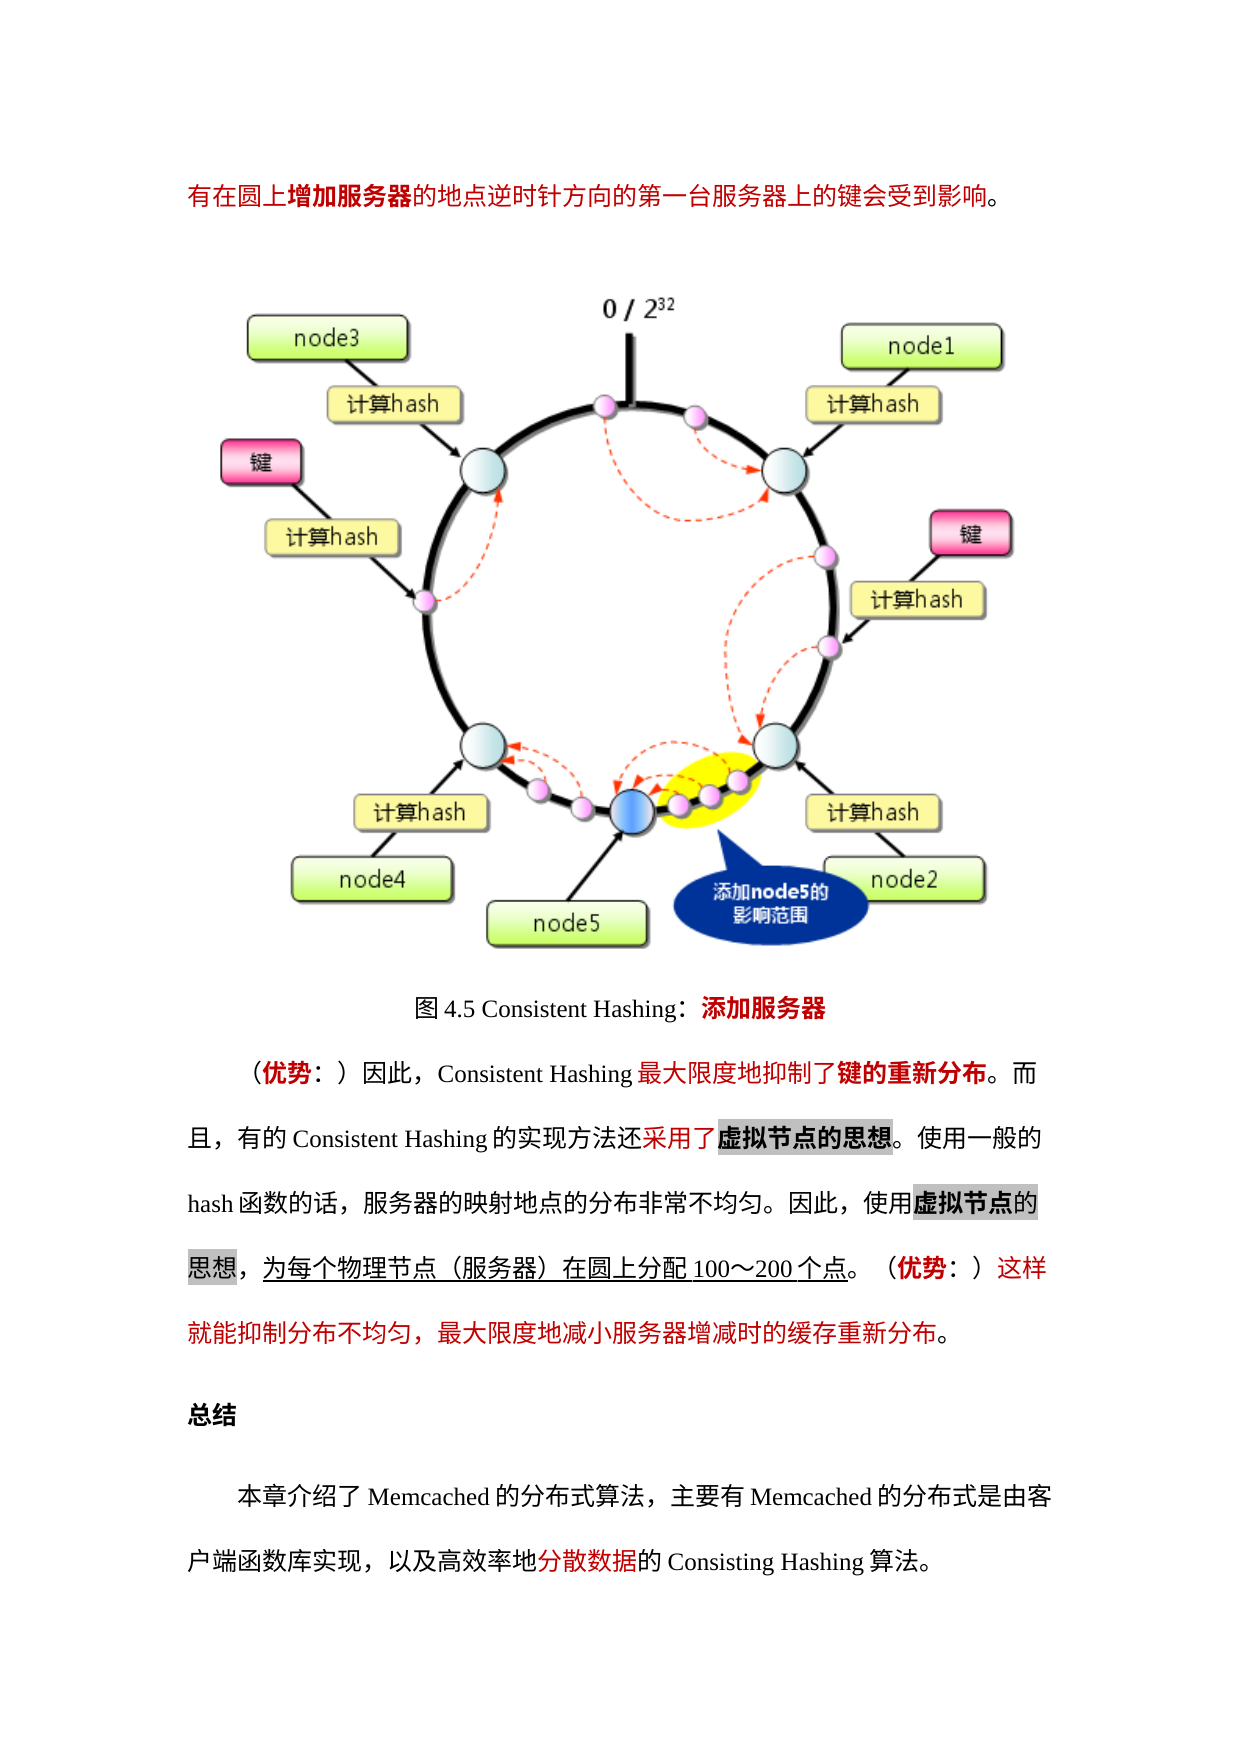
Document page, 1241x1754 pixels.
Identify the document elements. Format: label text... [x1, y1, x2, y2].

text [187, 162, 1053, 227]
picture [216, 276, 1026, 963]
text （优势：）因此，Consistent Hashing最大限度地抑制了键的重新分布。而且，有的Consistent Hashing的实现方法还采用了虚拟节点的思想。使用一般的hash函数的话，服务器的映射地点的分布非常不均匀。因此，使用虚拟节点的思想，为每个物理节点（服务器）在圆上分配100～200个点。（优势：）这样就能抑制分布不均匀，最大限度地减小服务器增减时的缓存重新分布。 [187, 1039, 1053, 1364]
text 本章介绍了Memcached的分布式算法，主要有Memcached的分布式是由客户端函数库实现，以及高效率地分散数据的Consisting Hashing算法。 [187, 1462, 1053, 1592]
text 总结 [187, 1381, 1053, 1446]
